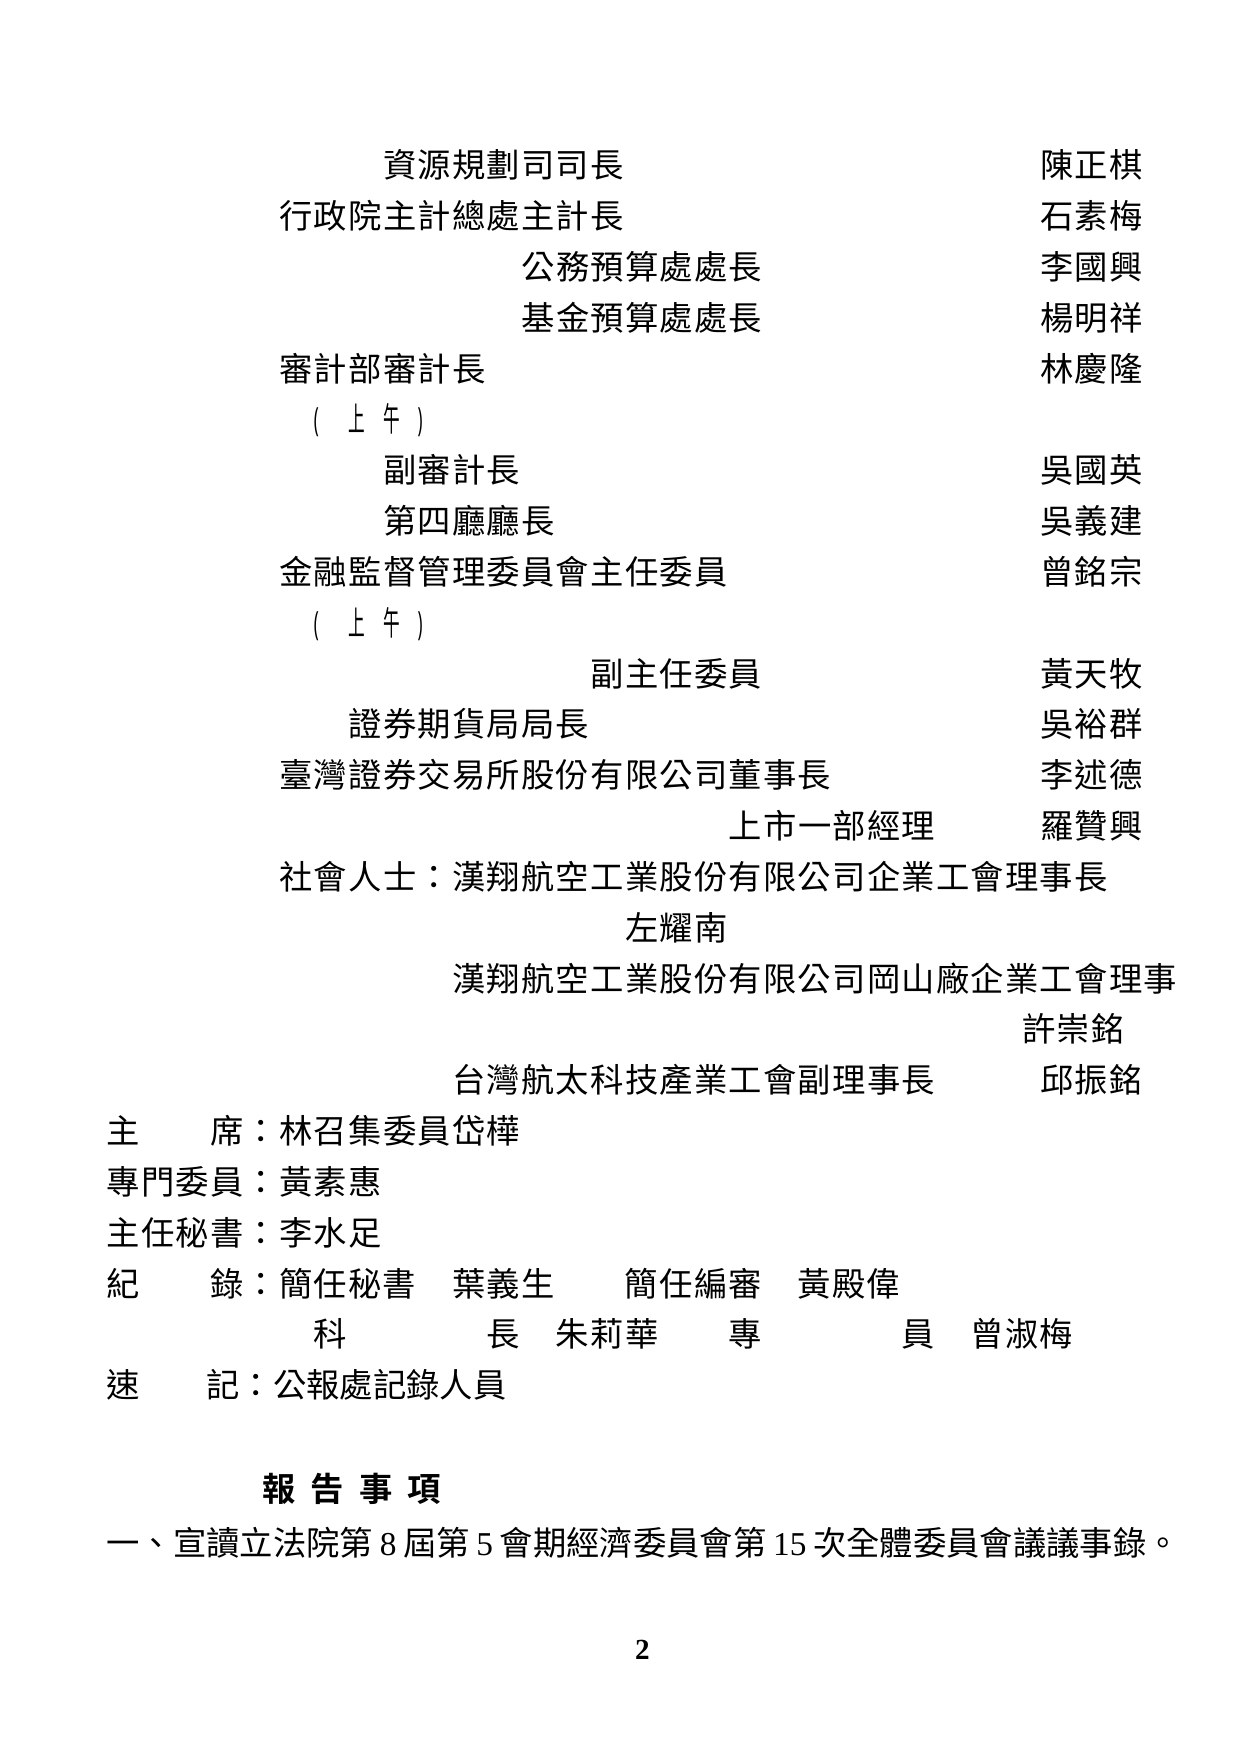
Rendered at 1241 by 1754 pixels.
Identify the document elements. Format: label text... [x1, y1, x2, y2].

text 公務預算處處長 李國興 [279, 239, 1178, 290]
text 科 長 朱莉華 專 員 曾淑梅 [279, 1307, 1178, 1358]
text 台灣航太科技產業工會副理事長 邱振銘 [445, 1053, 1178, 1104]
text 臺灣證券交易所股份有限公司董事長 李述德 [276, 748, 1178, 799]
text 紀 錄：簡任秘書 葉義生 簡任編審 黃殿偉 [106, 1256, 1193, 1307]
text 證券期貨局局長 吳裕群 [279, 697, 1178, 748]
text 報 告 事 項 [106, 1458, 1178, 1512]
text 速 記：公報處記錄人員 [106, 1358, 1178, 1408]
text 主任秘書：李水足 [106, 1205, 1149, 1256]
text 副審計長 吳國英 [279, 443, 1178, 494]
text 基金預算處處長 楊明祥 [279, 290, 1178, 341]
text 上市一部經理 羅贊興 [279, 799, 1178, 849]
text 第四廳廳長 吳義建 [279, 494, 1178, 544]
text 審計部審計長 林慶隆(上午) [276, 341, 1178, 443]
text 資源規劃司司長 陳正棋 [279, 138, 1178, 189]
text 副主任委員 黃天牧 [279, 646, 1178, 697]
text 主 席：林召集委員岱樺 [106, 1104, 1178, 1154]
text 專門委員：黃素惠 [106, 1154, 1178, 1205]
text 社會人士：漢翔航空工業股份有限公司企業工會理事長 左耀南 [274, 849, 1178, 951]
text 漢翔航空工業股份有限公司岡山廠企業工會理事 許崇銘 [445, 951, 1178, 1053]
list 宣讀立法院第8屆第5會期經濟委員會第15次全體委員會議議事錄。 [106, 1512, 1178, 1566]
text 金融監督管理委員會主任委員 曾銘宗(上午) [276, 544, 1178, 646]
text 行政院主計總處主計長 石素梅 [276, 189, 1178, 239]
